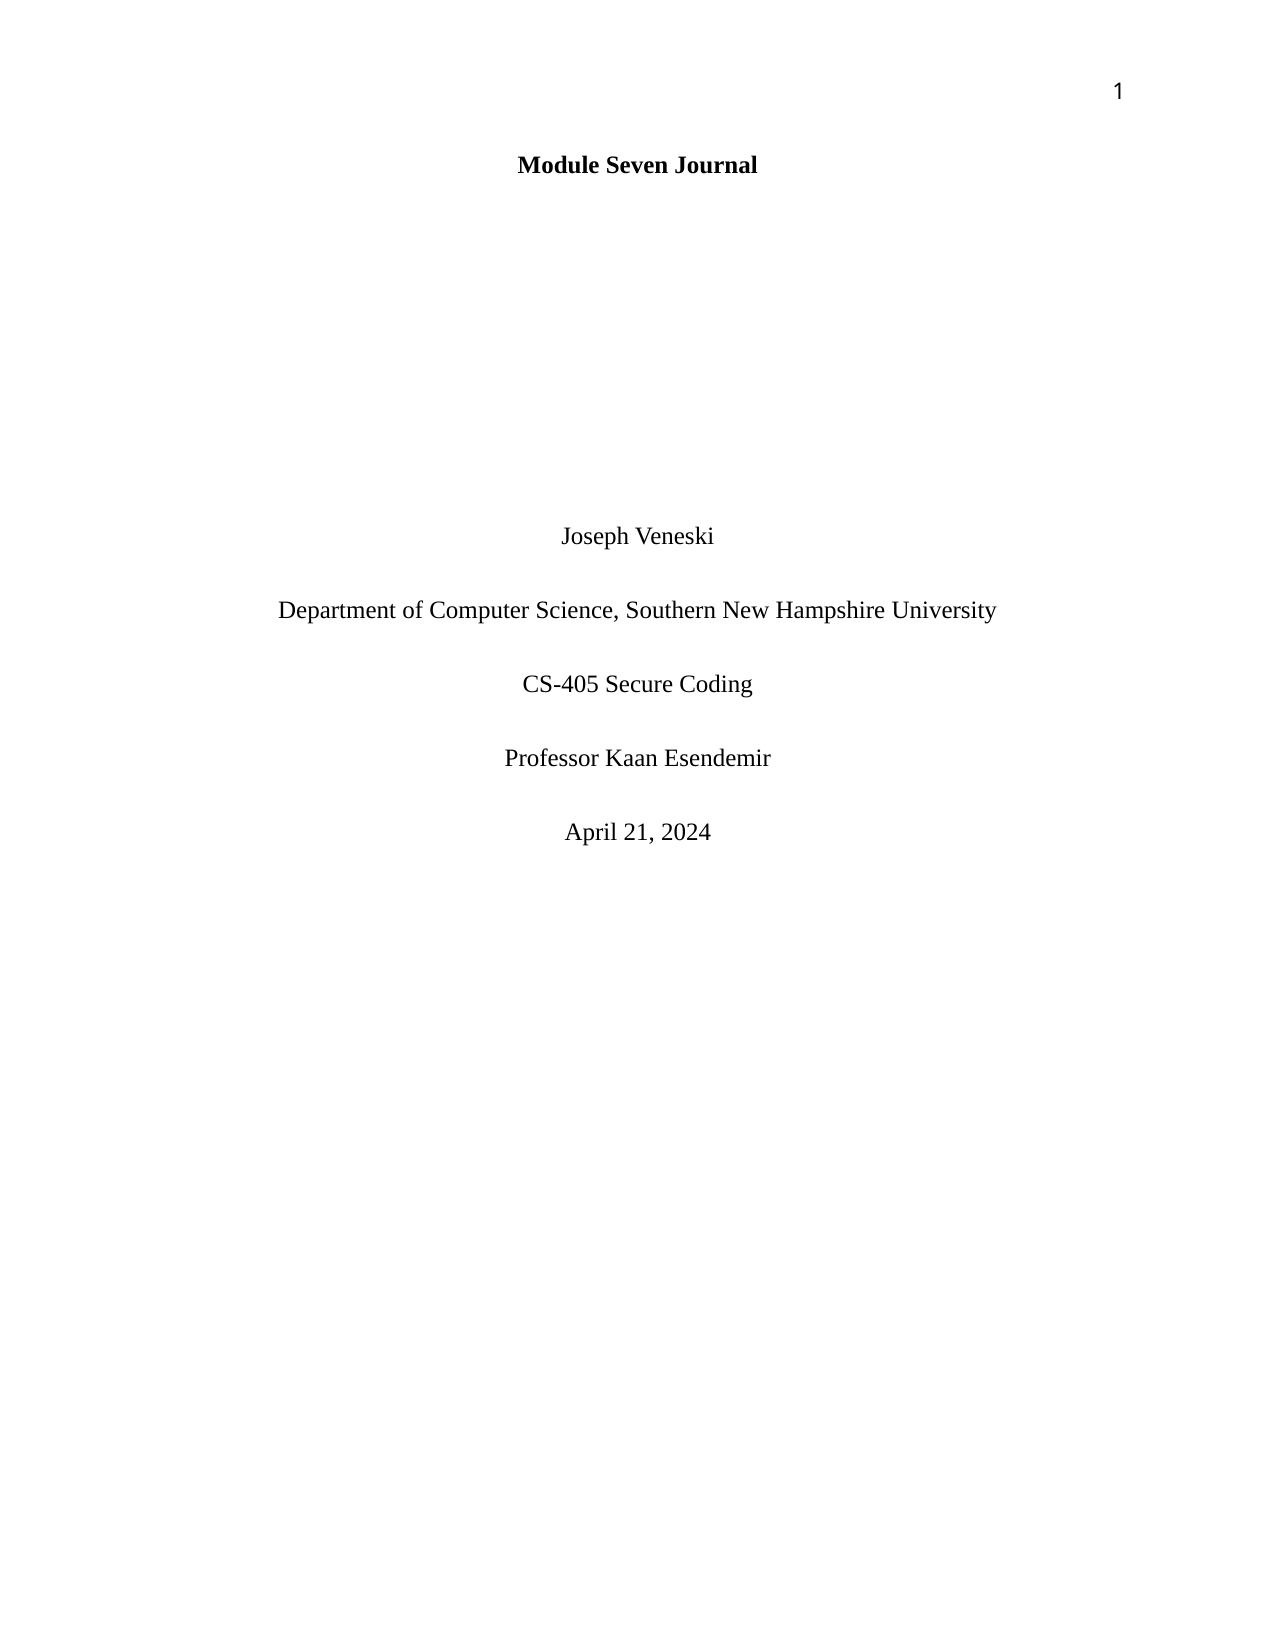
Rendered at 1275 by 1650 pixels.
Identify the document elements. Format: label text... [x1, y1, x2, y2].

text Module Seven Journal [150, 150, 1125, 179]
text Department of Computer Science, Southern New Hampshire University [150, 595, 1125, 624]
text Professor Kaan Esendemir [150, 743, 1125, 772]
text April 21, 2024 [150, 817, 1125, 846]
text CS-405 Secure Coding [150, 669, 1125, 698]
text Joseph Veneski [150, 521, 1125, 549]
